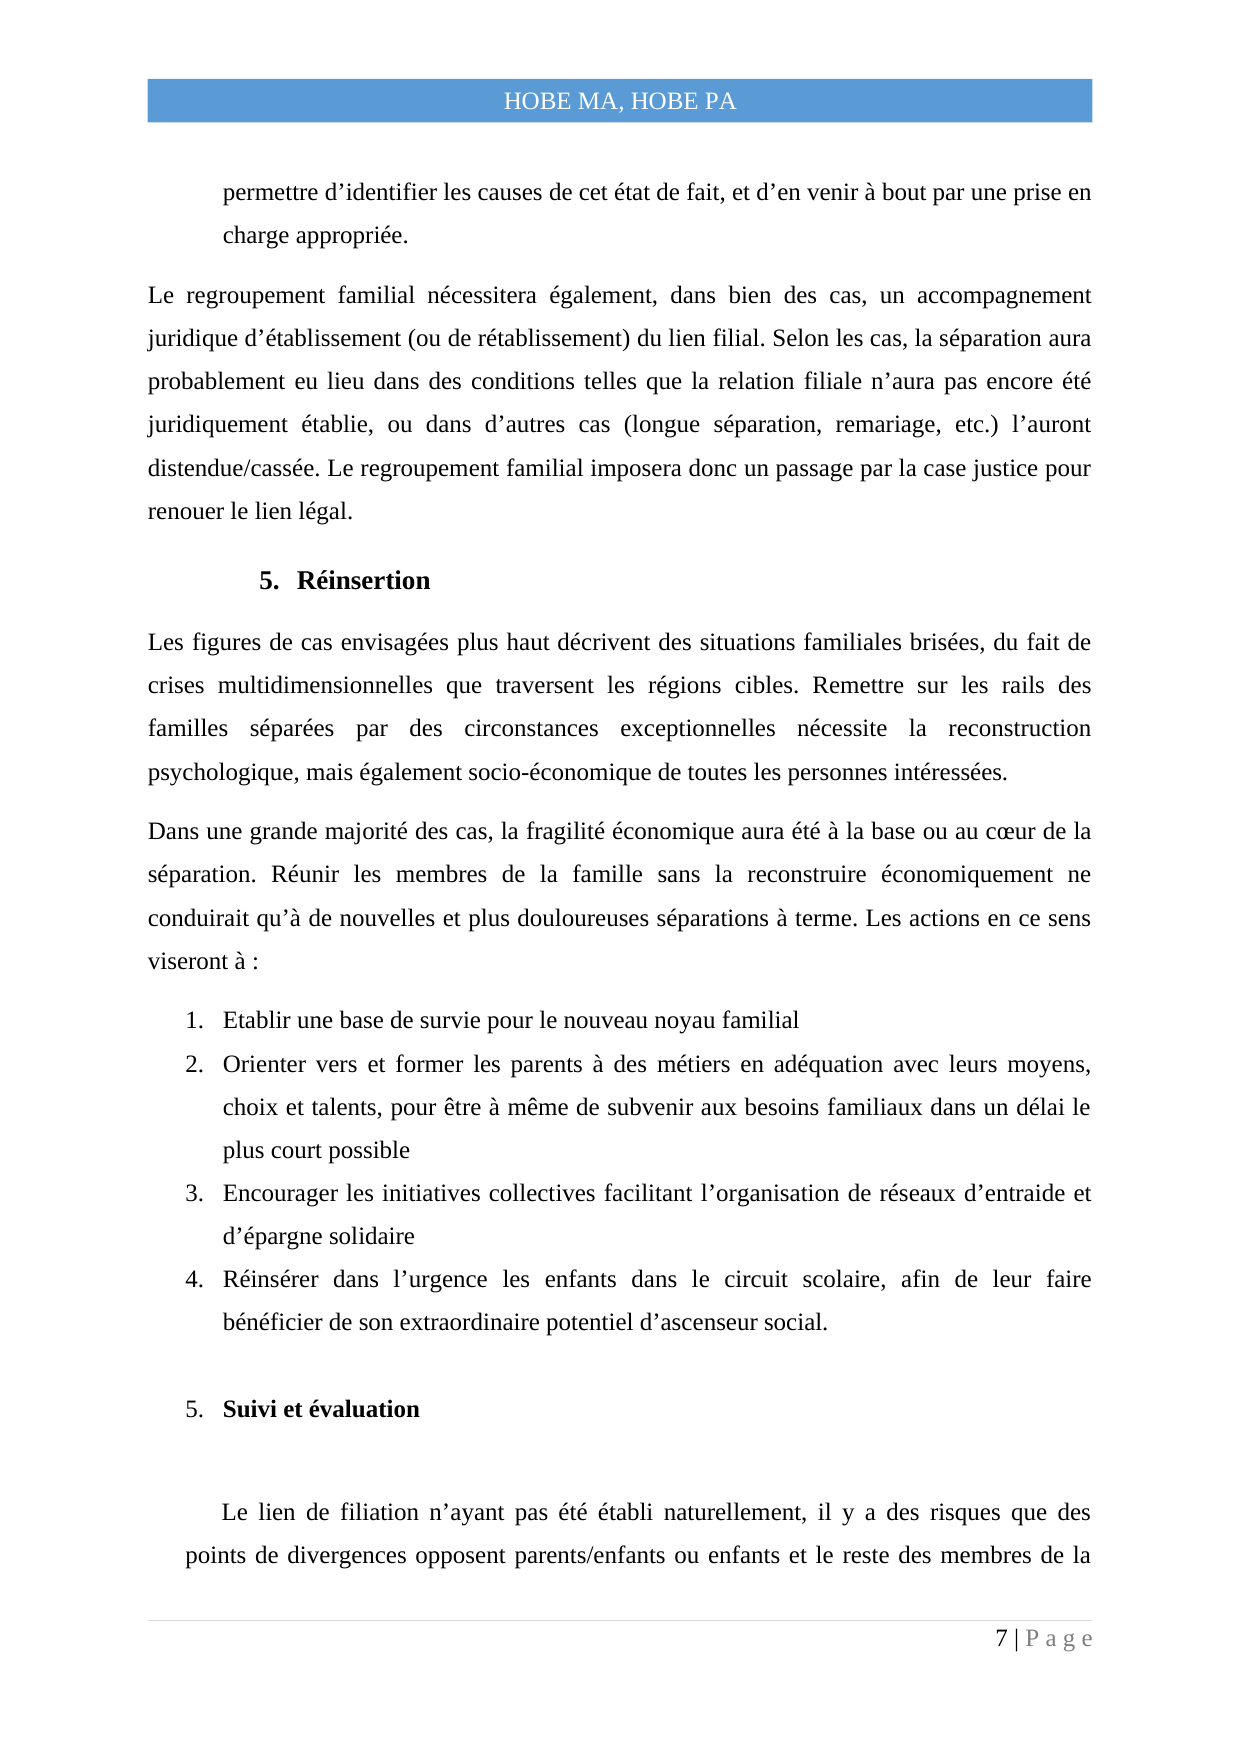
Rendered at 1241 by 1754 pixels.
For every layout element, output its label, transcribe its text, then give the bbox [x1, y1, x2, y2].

text Le regroupement familial nécessitera également, dans bien des cas, un accompagnement juridique d’établissement (ou de rétablissement) du lien filial. Selon les cas, la séparation aura probablement eu lieu dans des conditions telles que la relation filiale n’aura pas encore été juridiquement établie, ou dans d’autres cas (longue séparation, remariage, etc.) l’auront distendue/cassée. Le regroupement familial imposera donc un passage par la case justice pour renouer le lien légal. [148, 280, 1092, 524]
subtitle Réinsertion [259, 564, 1092, 595]
text Les figures de cas envisagées plus haut décrivent des situations familiales brisées, du fait de crises multidimensionnelles que traversent les régions cibles. Remettre sur les rails des familles séparées par des circonstances exceptionnelles nécessite la reconstruction psychologique, mais également socio-économique de toutes les personnes intéressées. [148, 627, 1092, 785]
list Réinsérer dans l’urgence les enfants dans le circuit scolaire, afin de leur faire bénéficier de son extraordinaire potentiel d’ascenseur social. [185, 1264, 1092, 1336]
text Dans une grande majorité des cas, la fragilité économique aura été à la base ou au cœur de la séparation. Réunir les membres de la famille sans la reconstruire économiquement ne conduirait qu’à de nouvelles et plus douloureuses séparations à terme. Les actions en ce sens viseront à : [148, 816, 1092, 974]
list Encourager les initiatives collectives facilitant l’organisation de réseaux d’entraide et d’épargne solidaire [185, 1178, 1092, 1250]
list Suivi et évaluation [185, 1394, 1092, 1422]
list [185, 177, 1092, 249]
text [185, 1497, 1092, 1568]
list Etablir une base de survie pour le nouveau noyau familial [185, 1006, 1092, 1034]
list Orienter vers et former les parents à des métiers en adéquation avec leurs moyens, choix et talents, pour être à même de subvenir aux besoins familiaux dans un délai le plus court possible [185, 1049, 1092, 1164]
